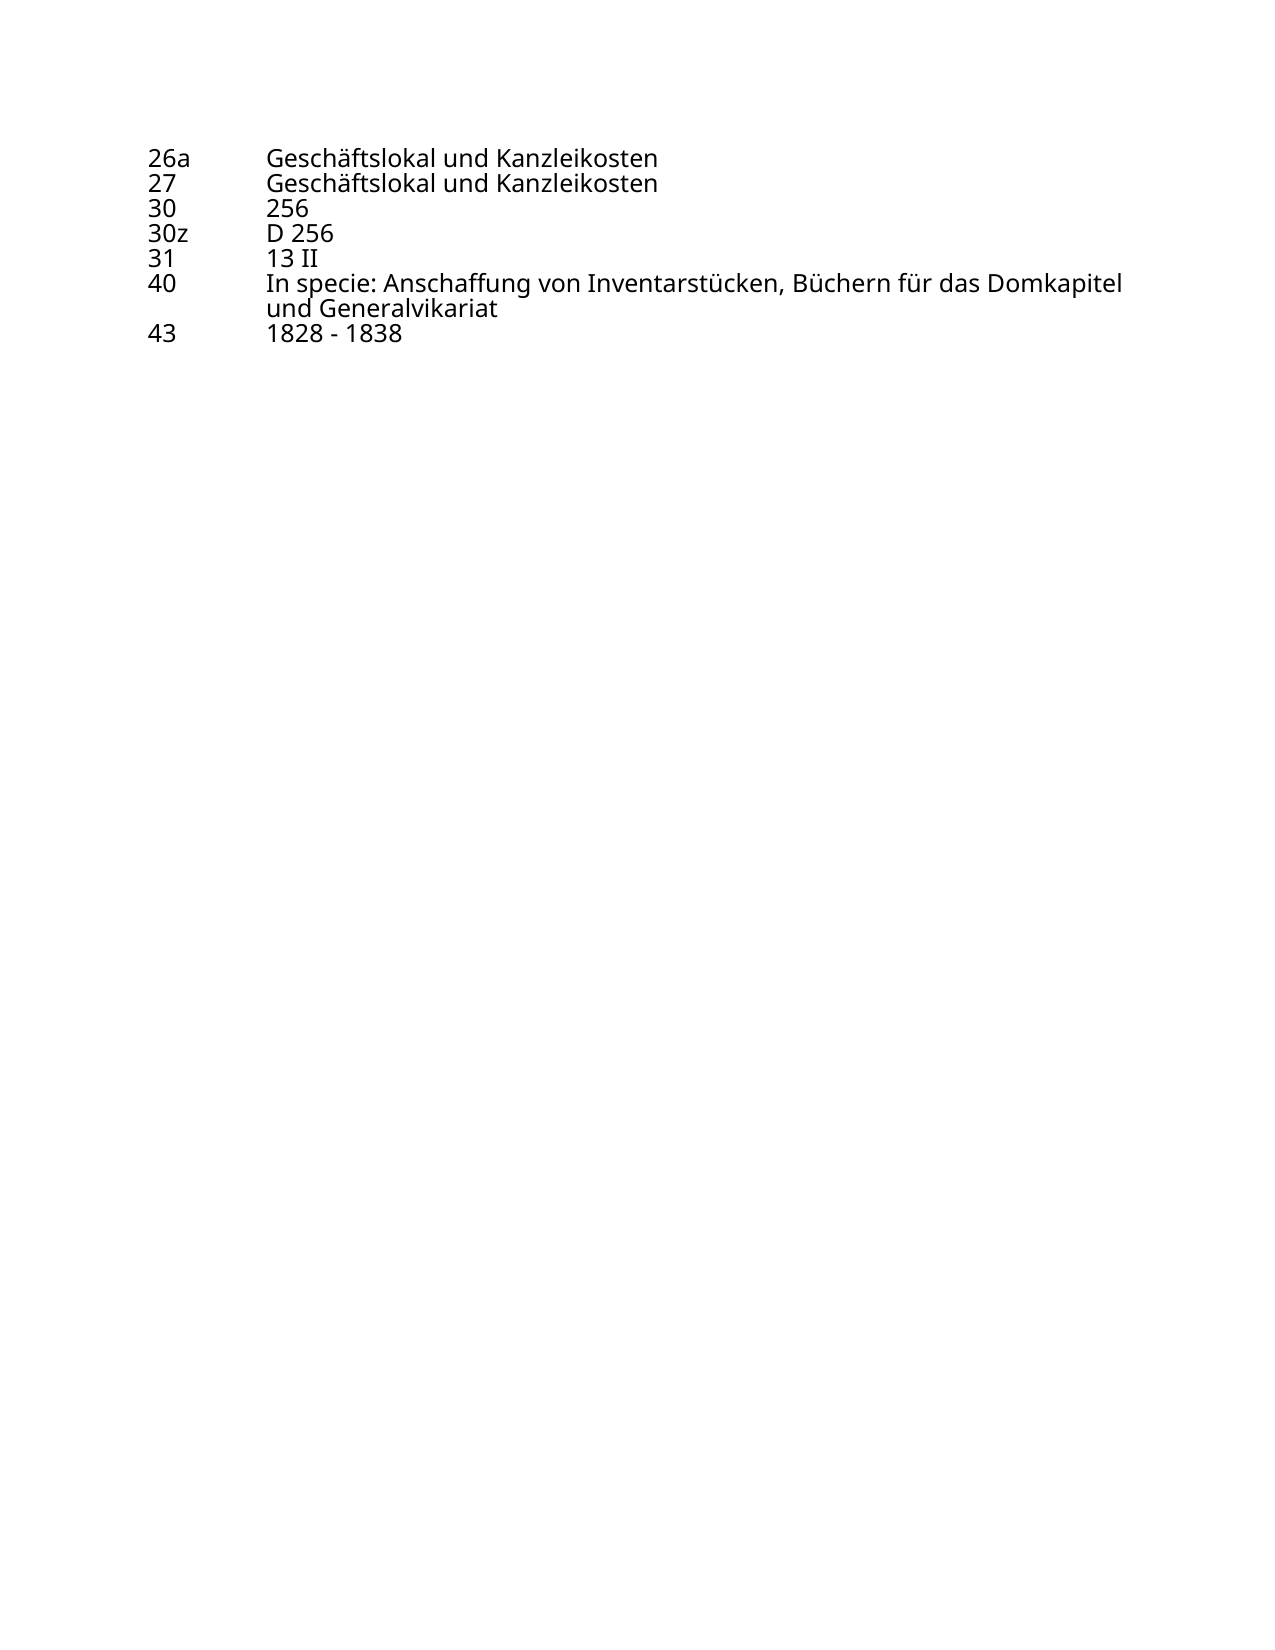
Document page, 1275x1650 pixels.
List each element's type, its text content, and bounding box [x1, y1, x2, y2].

text 30 256 [148, 198, 1127, 223]
text 31 13 II [148, 248, 1127, 273]
text 40 In specie: Anschaffung von Inventarstücken, s[1{Bücher}n 2{<Anschaffung>für das Domkapitel und Generalvikariat<Hildesheim>}]s [148, 273, 1127, 323]
text 27 Geschäftslokal und Kanzleikosten [148, 173, 1127, 198]
text 43 1828 - 1838 [148, 323, 1127, 348]
text 30z D 256 [148, 223, 1127, 248]
text 26a Geschäftslokal und Kanzleikosten [148, 148, 1127, 173]
